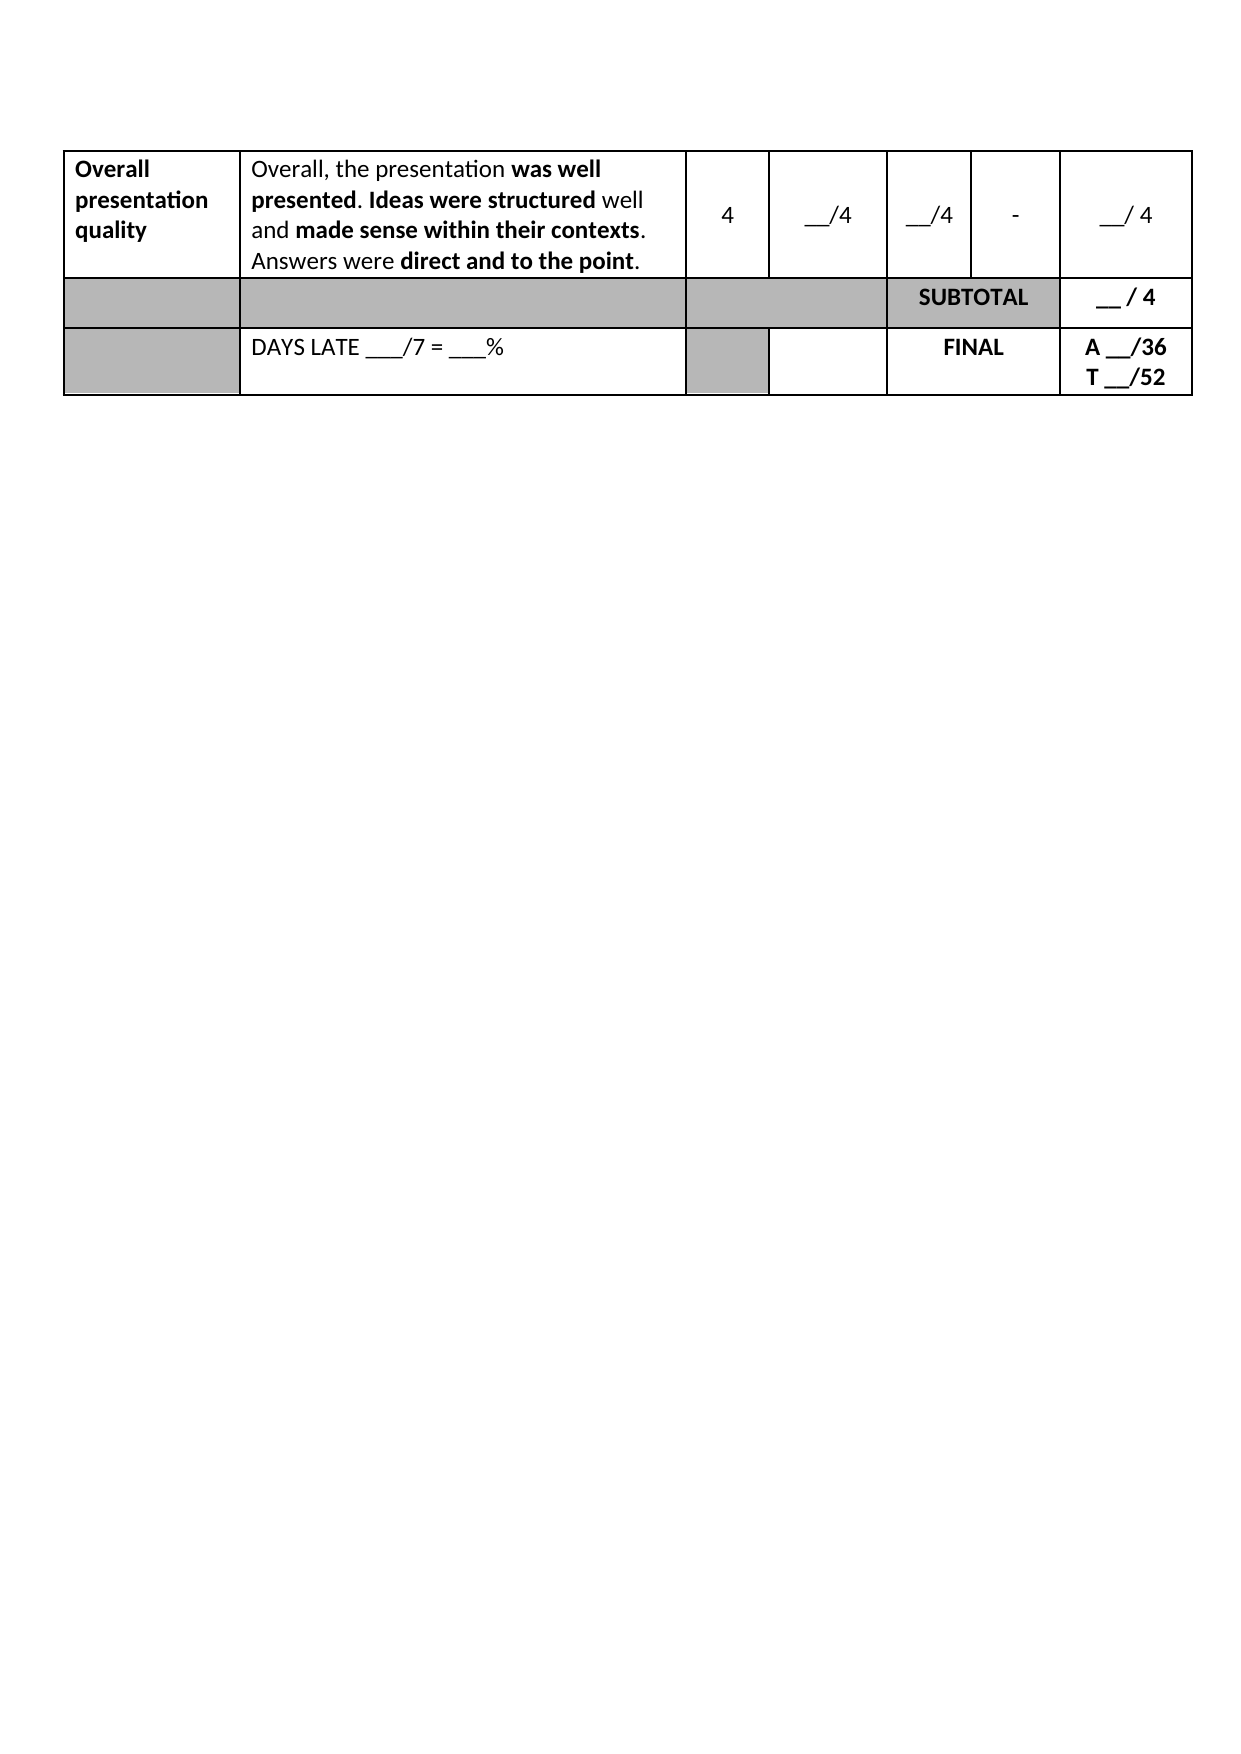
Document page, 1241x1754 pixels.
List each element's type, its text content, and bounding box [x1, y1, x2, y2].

table_cell DAYS LATE ___/7 = ___% [241, 329, 685, 393]
table_cell SUBTOTAL [888, 279, 1059, 327]
table_cell FINAL [888, 329, 1059, 393]
table_cell - [972, 152, 1059, 277]
table_cell [65, 279, 239, 327]
table_cell Overall presentation quality [65, 152, 239, 277]
table_cell 4 [687, 152, 768, 277]
table_cell [65, 329, 239, 393]
table_cell Overall, the presentation was well presented. Ideas were structured well and made sense within their contexts. Answers were direct and to the point. [241, 152, 685, 277]
table_cell __ / 4 [1061, 279, 1191, 327]
table_cell __/ 4 [1061, 152, 1191, 277]
table_cell __/4 [770, 152, 886, 277]
table_cell A __/36 T __/52 [1061, 329, 1191, 393]
table_cell [687, 279, 886, 327]
table_cell __/4 [888, 152, 970, 277]
table_cell [687, 329, 768, 393]
table_cell [241, 279, 685, 327]
table_cell [770, 329, 886, 393]
